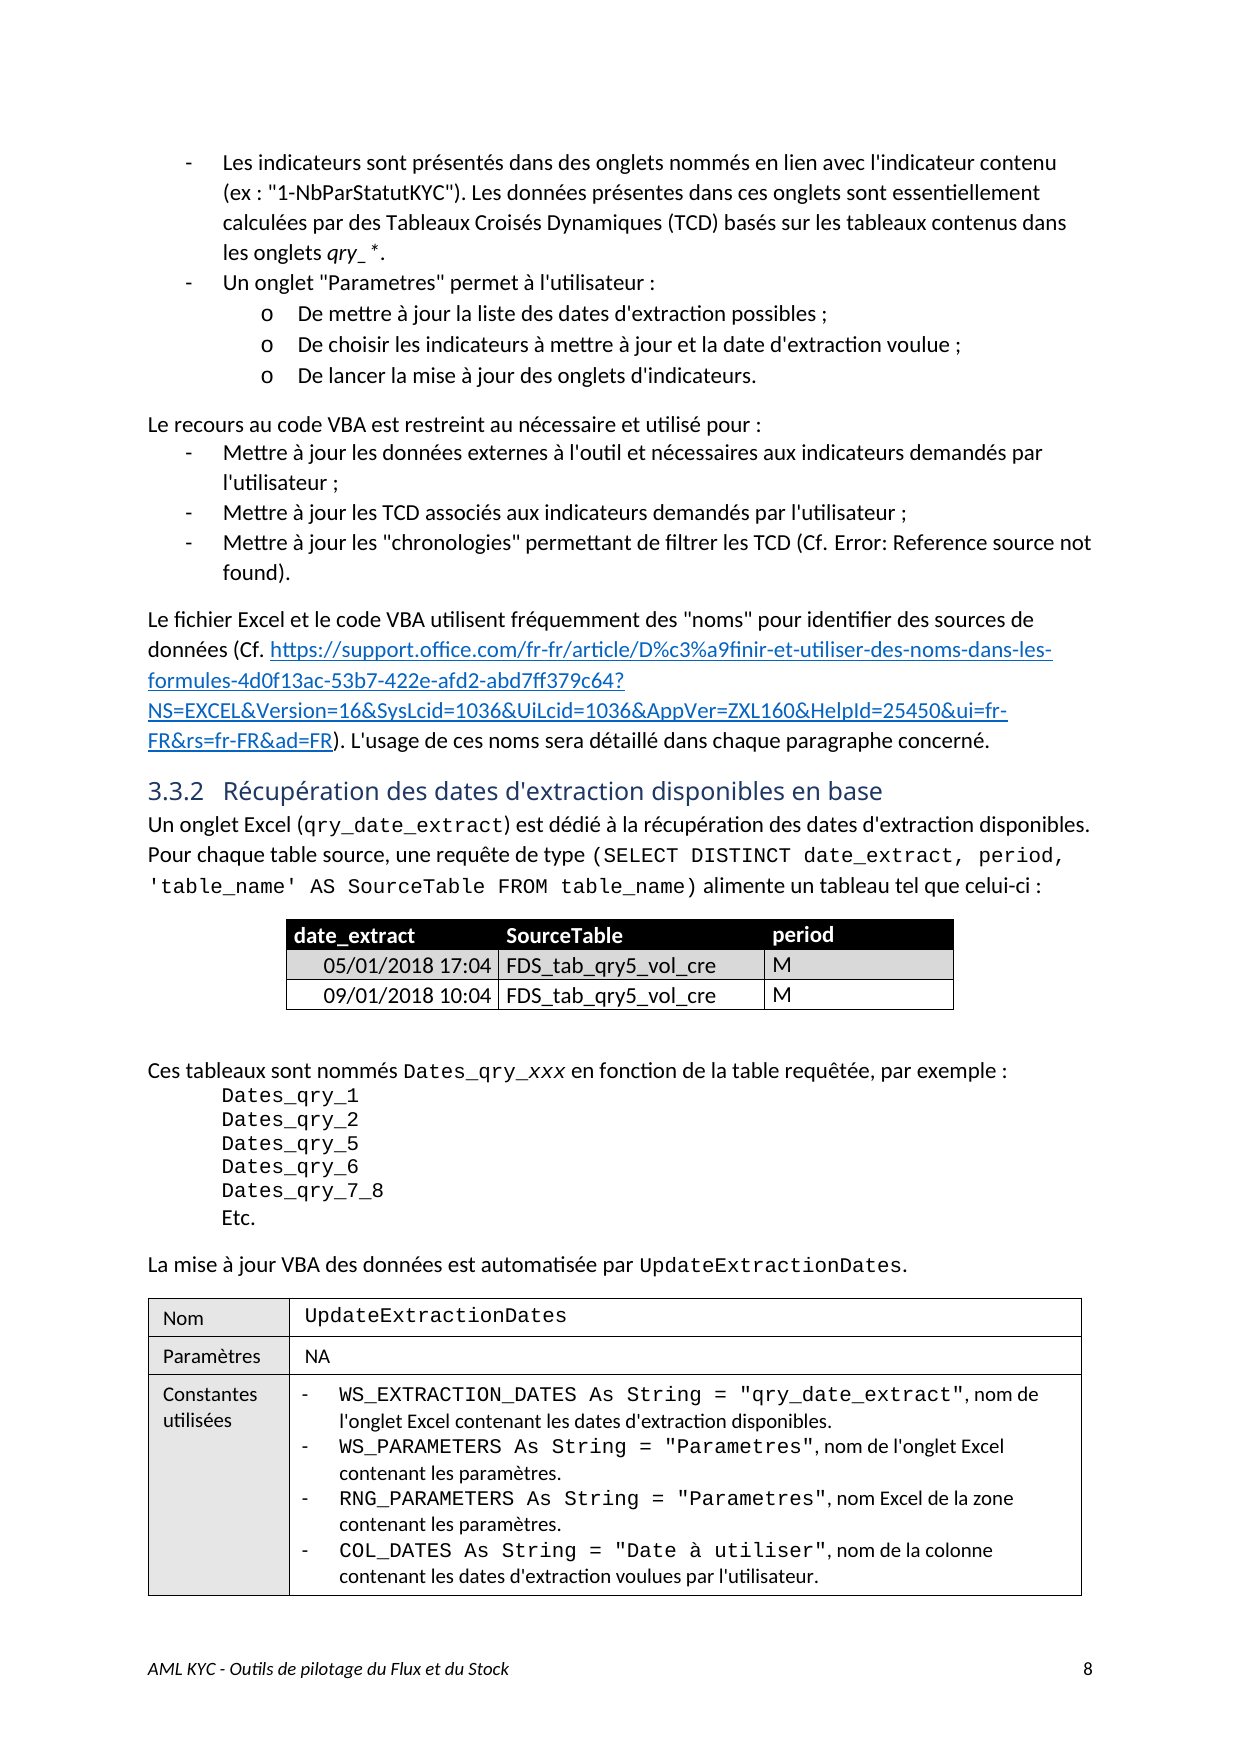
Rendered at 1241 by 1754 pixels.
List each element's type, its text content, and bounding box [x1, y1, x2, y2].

table_cell 05/01/2018 17:04 [287, 950, 498, 979]
table_header Nom [149, 1299, 289, 1336]
text Un onglet Excel (qry_date_extract) est dédié à la récupération des dates d'extraction disponibles. Pour chaque table source, une requête de type (SELECT DISTINCT date_extract, period, 'table_name' AS SourceTable FROM table_name) alimente un tableau tel que celui-ci : [148, 810, 1093, 900]
list De lancer la mise à jour des onglets d'indicateurs. [260, 362, 1093, 391]
subtitle Récupération des dates d'extraction disponibles en base [148, 773, 1093, 807]
text Ces tableaux sont nommés Dates_qry_xxx en fonction de la table requêtée, par exemple : [148, 1057, 1093, 1085]
text Dates_qry_5 [221, 1132, 1093, 1156]
table_cell M [765, 950, 953, 979]
table_header SourceTable [499, 920, 764, 949]
list De mettre à jour la liste des dates d'extraction possibles ; [260, 299, 1093, 328]
table_cell FDS_tab_qry5_vol_cre [499, 980, 764, 1009]
table_cell Paramètres [149, 1337, 289, 1374]
list Un onglet "Parametres" permet à l'utilisateur : [185, 268, 1093, 296]
text Dates_qry_1 [221, 1085, 1093, 1109]
table_cell 09/01/2018 10:04 [287, 980, 498, 1009]
text La mise à jour VBA des données est automatisée par UpdateExtractionDates. [148, 1250, 1093, 1279]
table_cell M [765, 980, 953, 1009]
text Le fichier Excel et le code VBA utilisent fréquemment des "noms" pour identifier des sources de données (Cf. https://support.office.com/fr-fr/article/D%c3%a9finir-et-utiliser-des-noms-dans-les-formules-4d0f13ac-53b7-422e-afd2-abd7ff379c64?NS=EXCEL&Version=16&SysLcid=1036&UiLcid=1036&AppVer=ZXL160&HelpId=25450&ui=fr-FR&rs=fr-FR&ad=FR). L'usage de ces noms sera détaillé dans chaque paragraphe concerné. [148, 605, 1093, 754]
text Dates_qry_6 [221, 1156, 1093, 1180]
text Le recours au code VBA est restreint au nécessaire et utilisé pour : [148, 410, 1093, 438]
table_header period [765, 920, 953, 949]
list De choisir les indicateurs à mettre à jour et la date d'extraction voulue ; [260, 330, 1093, 359]
table_header UpdateExtractionDates [290, 1299, 1081, 1336]
list Les indicateurs sont présentés dans des onglets nommés en lien avec l'indicateur contenu (ex : "1-NbParStatutKYC"). Les données présentes dans ces onglets sont essentiellement calculées par des Tableaux Croisés Dynamiques (TCD) basés sur les tableaux contenus dans les onglets qry_*. [185, 148, 1093, 266]
list Mettre à jour les TCD associés aux indicateurs demandés par l'utilisateur ; [185, 498, 1093, 526]
table_cell FDS_tab_qry5_vol_cre [499, 950, 764, 979]
table_cell NA [290, 1337, 1081, 1374]
text Dates_qry_7_8 [221, 1180, 1093, 1203]
text Dates_qry_2 [221, 1109, 1093, 1132]
table_cell Constantes utilisées [149, 1375, 289, 1595]
list Mettre à jour les données externes à l'outil et nécessaires aux indicateurs demandés par l'utilisateur ; [185, 438, 1093, 496]
table_header date_extract [287, 920, 498, 949]
text Etc. [148, 1203, 1093, 1231]
